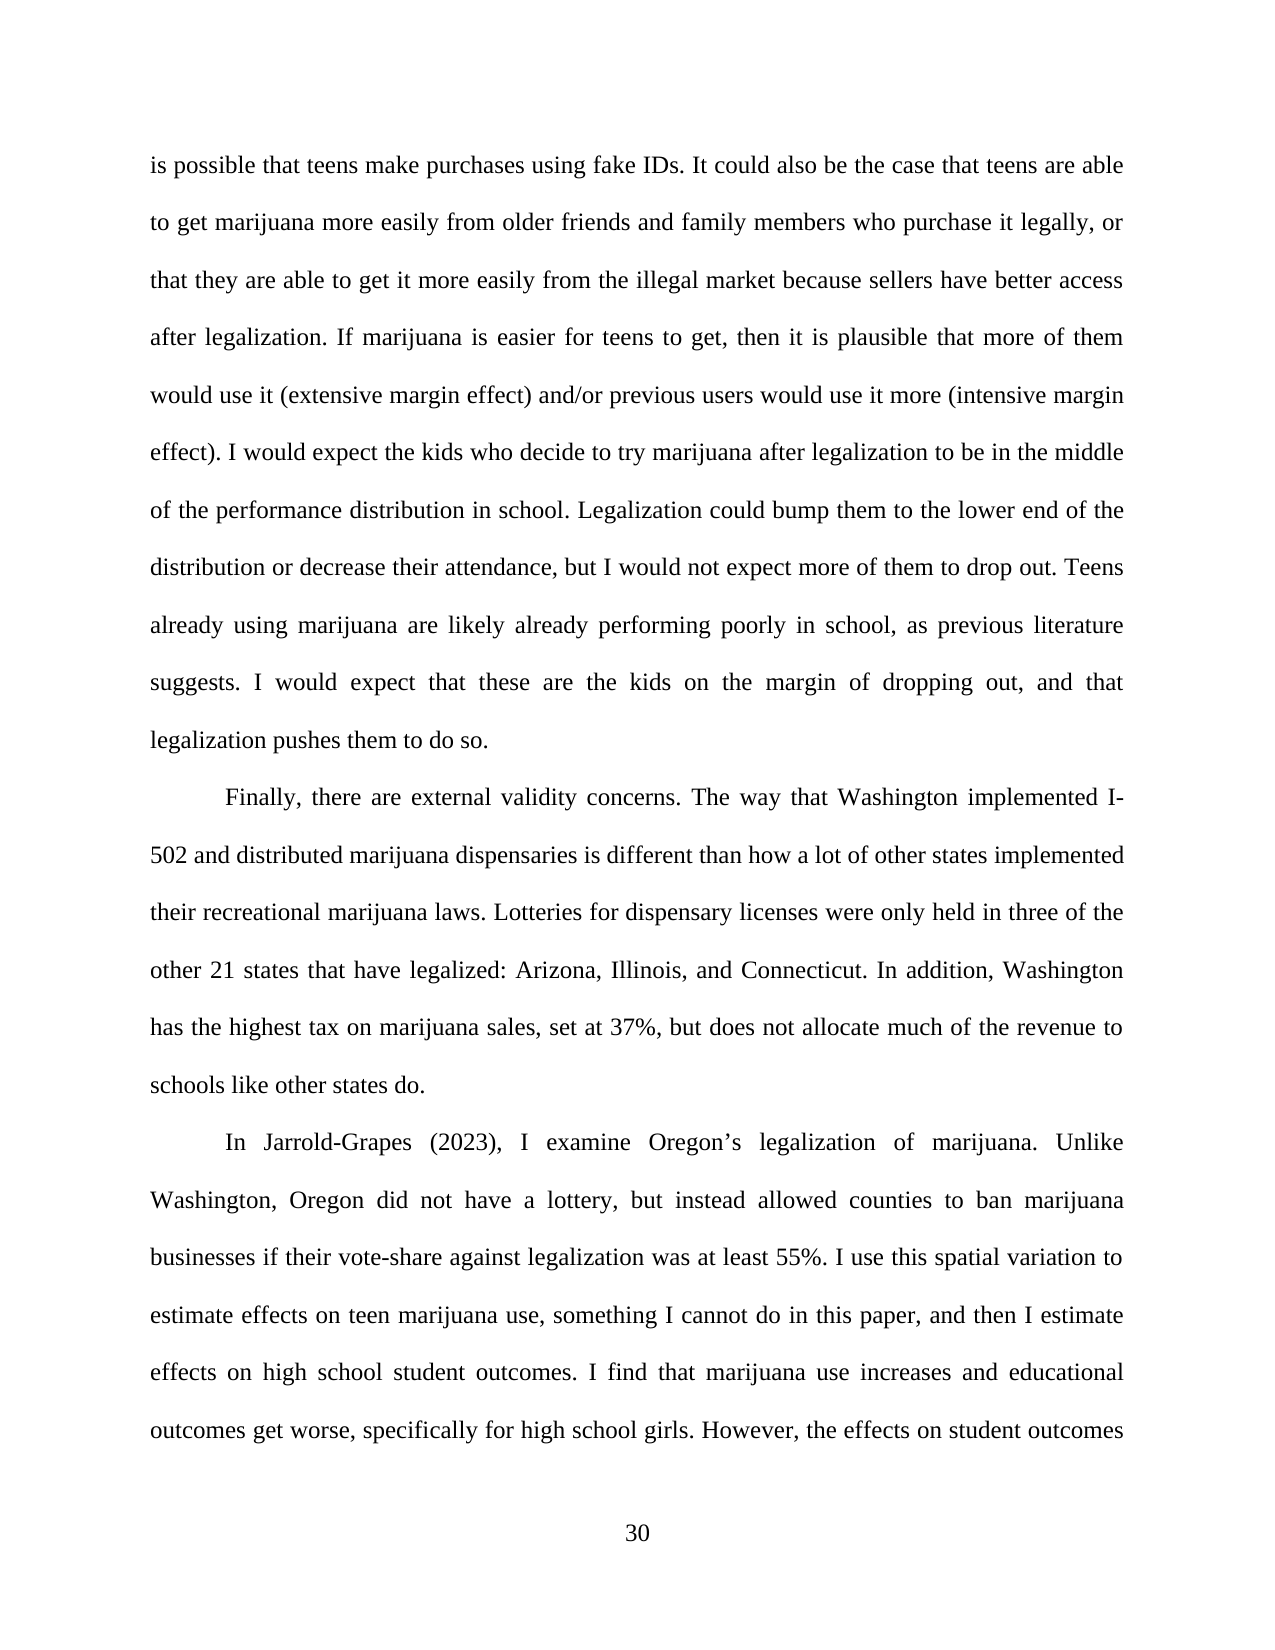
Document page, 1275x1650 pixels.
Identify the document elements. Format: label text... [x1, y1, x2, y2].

text Finally, there are external validity concerns. The way that Washington implemented I-502 and distributed marijuana dispensaries is different than how a lot of other states implemented their recreational marijuana laws. Lotteries for dispensary licenses were only held in three of the other 21 states that have legalized: Arizona, Illinois, and Connecticut. In addition, Washington has the highest tax on marijuana sales, set at 37%, but does not allocate much of the revenue to schools like other states do. [150, 782, 1125, 1099]
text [150, 1127, 1125, 1444]
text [150, 150, 1125, 754]
